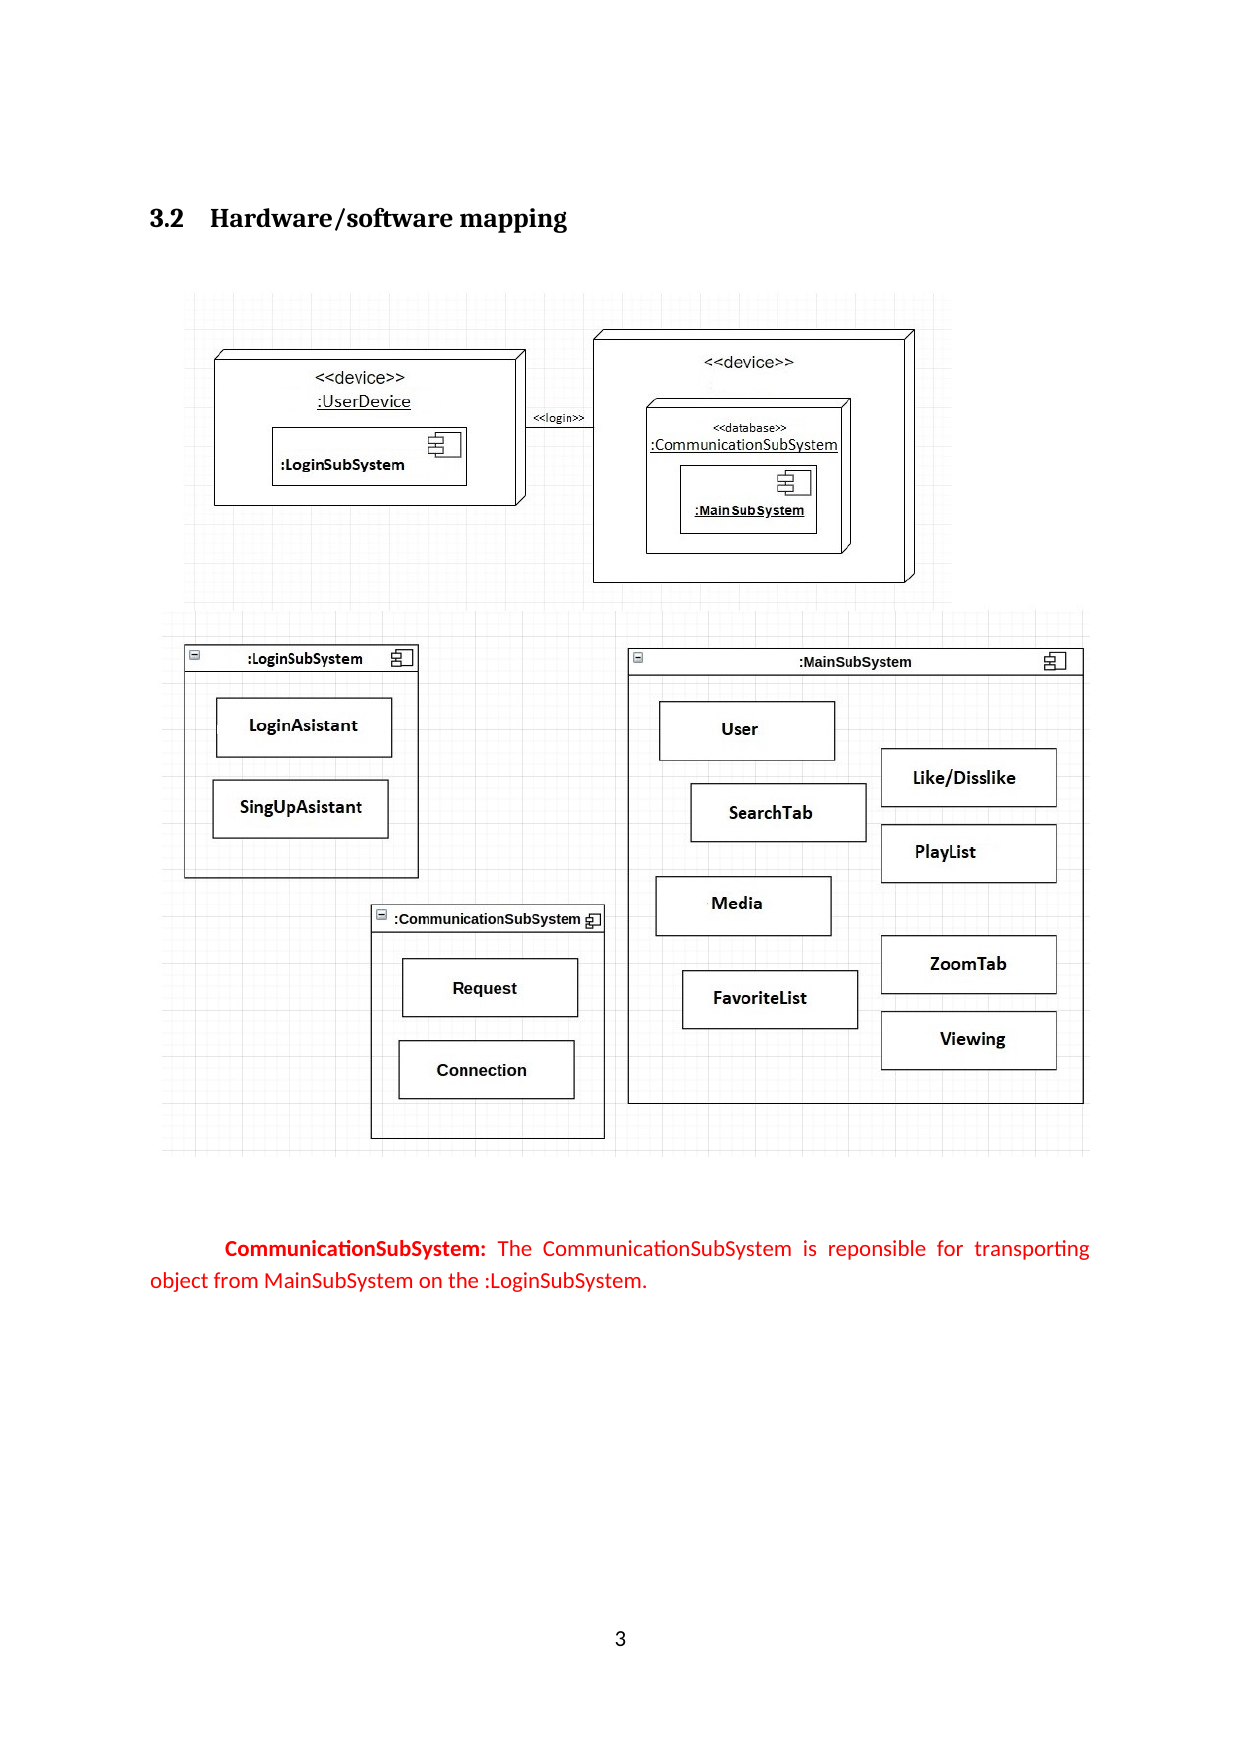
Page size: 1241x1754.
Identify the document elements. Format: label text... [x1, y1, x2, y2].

picture [150, 291, 1091, 1157]
text CommunicationSubSystem: The CommunicationSubSystem is reponsible for transporting object from MainSubSystem on the :LoginSubSystem. [150, 1234, 1090, 1294]
subtitle Hardware/software mapping [150, 203, 1090, 234]
